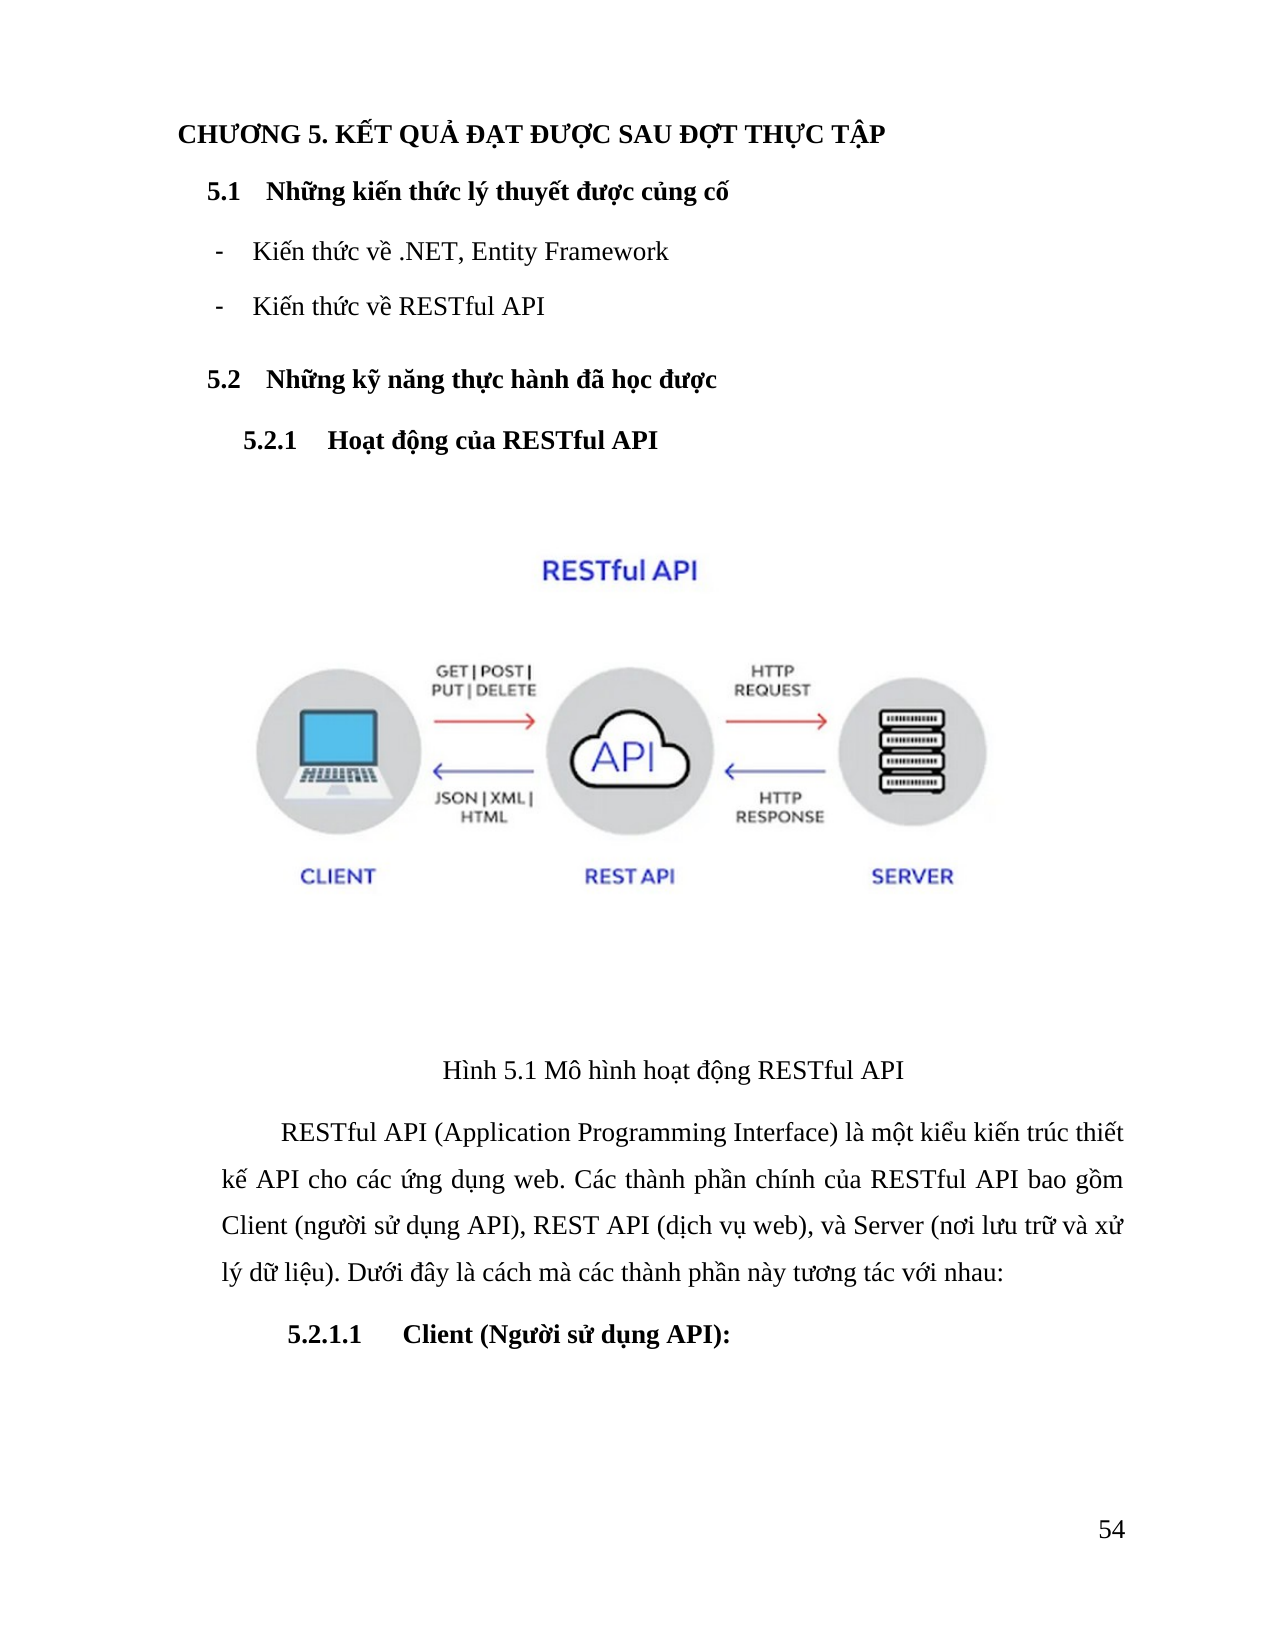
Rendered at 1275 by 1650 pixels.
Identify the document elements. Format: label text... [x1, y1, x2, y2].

list Client (Người sử dụng API): [287, 1318, 1125, 1349]
list Kiến thức về RESTful API [215, 287, 1125, 323]
list Kiến thức về .NET, Entity Framework [215, 231, 1125, 268]
text Hình 5.1 Mô hình hoạt động RESTful API [222, 1054, 1125, 1086]
list Những kiến thức lý thuyết được củng cố [207, 175, 1125, 206]
text RESTful API (Application Programming Interface) là một kiểu kiến trúc thiết kế API cho các ứng dụng web. Các thành phần chính của RESTful API bao gồm Client (người sử dụng API), REST API (dịch vụ web), và Server (nơi lưu trữ và xử lý dữ liệu). Dưới đây là cách mà các thành phần này tương tác với nhau: [221, 1116, 1125, 1287]
list Những kỹ năng thực hành đã học được [207, 363, 1125, 394]
list Hoạt động của RESTful API [243, 424, 1125, 456]
picture [177, 486, 1064, 1018]
text CHƯƠNG 5. KẾT QUẢ ĐẠT ĐƯỢC SAU ĐỢT THỰC TẬP [177, 118, 1125, 149]
